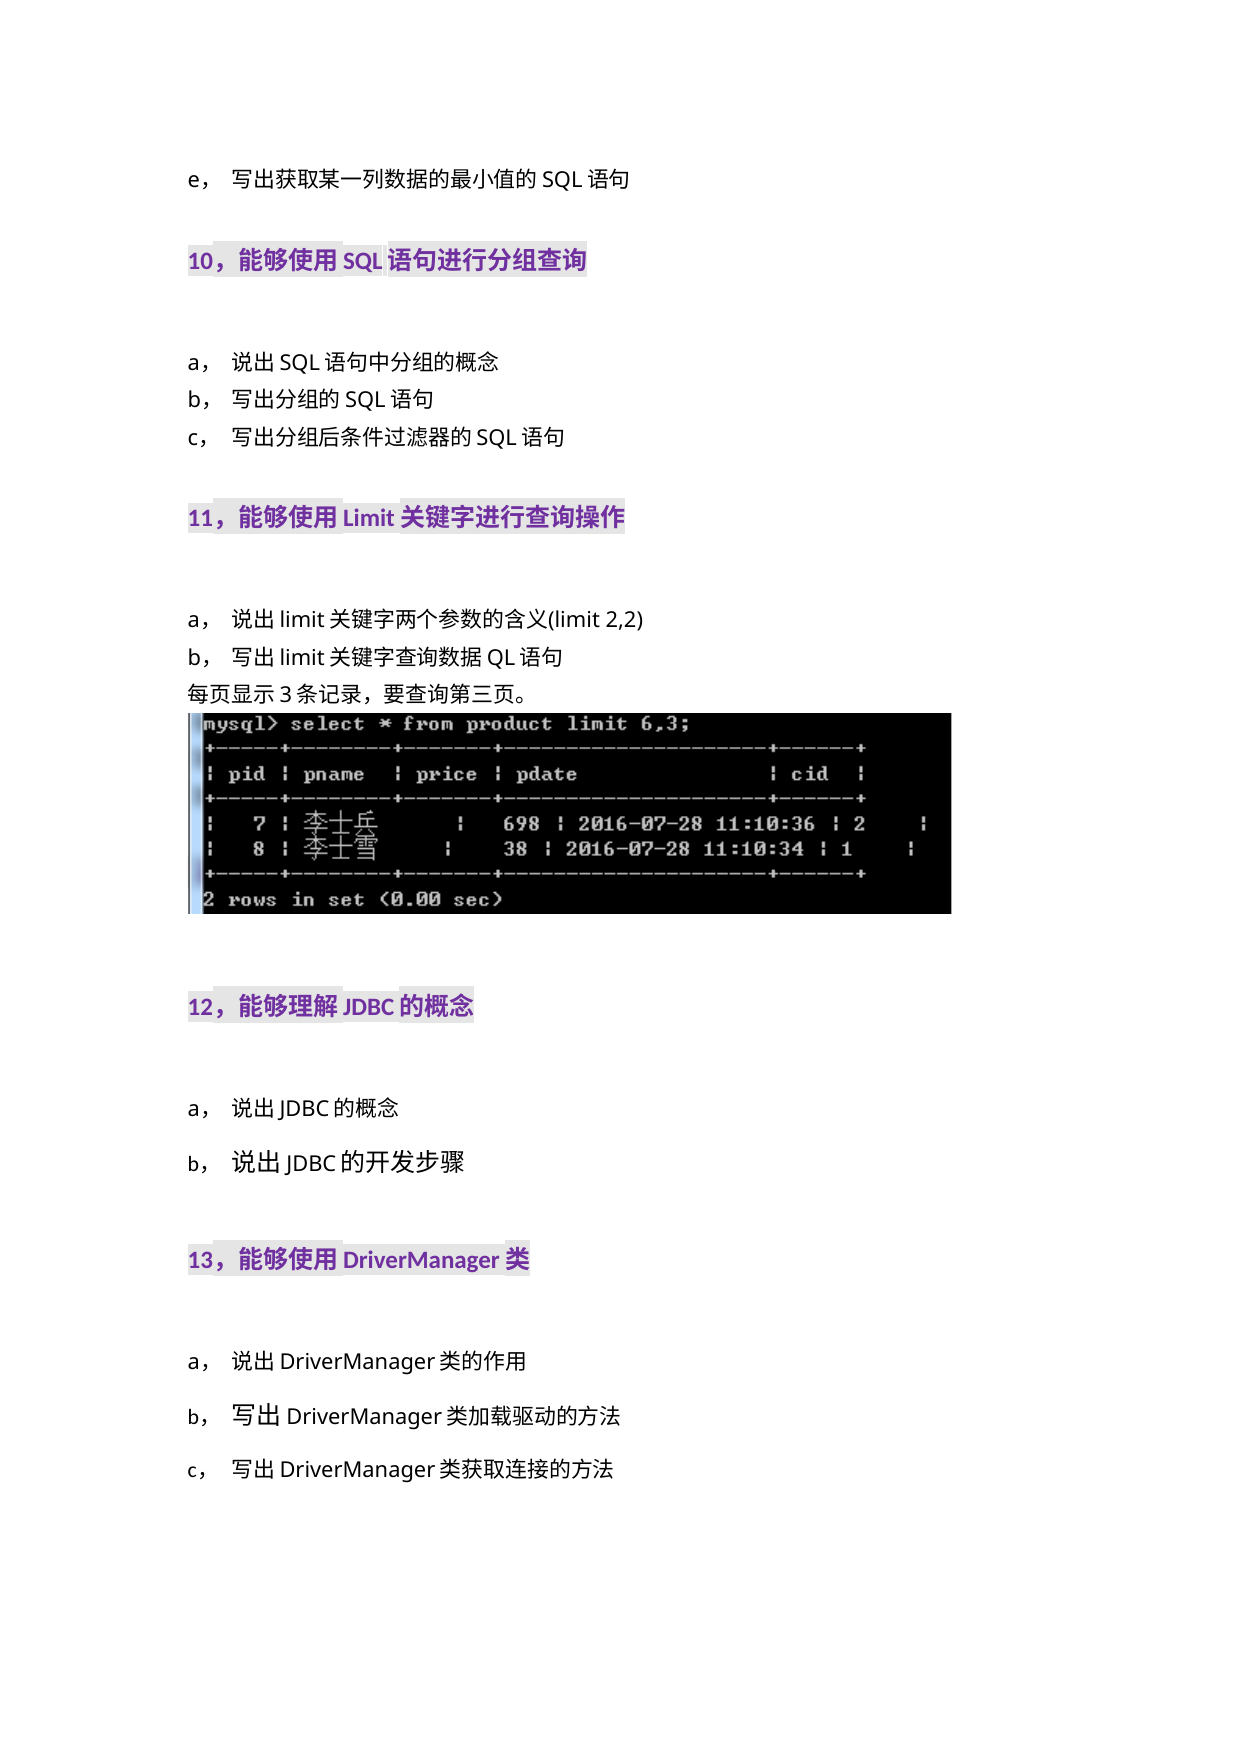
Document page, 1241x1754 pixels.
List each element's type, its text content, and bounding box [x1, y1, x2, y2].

picture [187, 713, 952, 914]
list 说出limit关键字两个参数的含义(limit 2,2) [187, 602, 1053, 634]
list 说出JDBC的开发步骤 [187, 1128, 1053, 1193]
subtitle 11，能够使用Limit关键字进行查询操作 [187, 483, 1053, 548]
list 写出获取某一列数据的最小值的SQL语句 [187, 162, 1053, 194]
subtitle 12，能够理解JDBC的概念 [187, 972, 1053, 1037]
text 每页显示3条记录，要查询第三页。 [187, 676, 1053, 709]
list 写出DriverManager类加载驱动的方法 [187, 1381, 1053, 1446]
list 写出limit关键字查询数据QL语句 [187, 639, 1053, 672]
list 写出分组的SQL语句 [187, 382, 1053, 414]
list 说出JDBC的概念 [187, 1091, 1053, 1123]
list 说出DriverManager类的作用 [187, 1344, 1053, 1376]
subtitle 13，能够使用DriverManager类 [187, 1225, 1053, 1290]
subtitle 10，能够使用SQL语句进行分组查询 [187, 226, 1053, 291]
list 写出分组后条件过滤器的SQL语句 [187, 419, 1053, 452]
list 写出DriverManager类获取连接的方法 [187, 1451, 1053, 1484]
list 说出SQL语句中分组的概念 [187, 345, 1053, 377]
